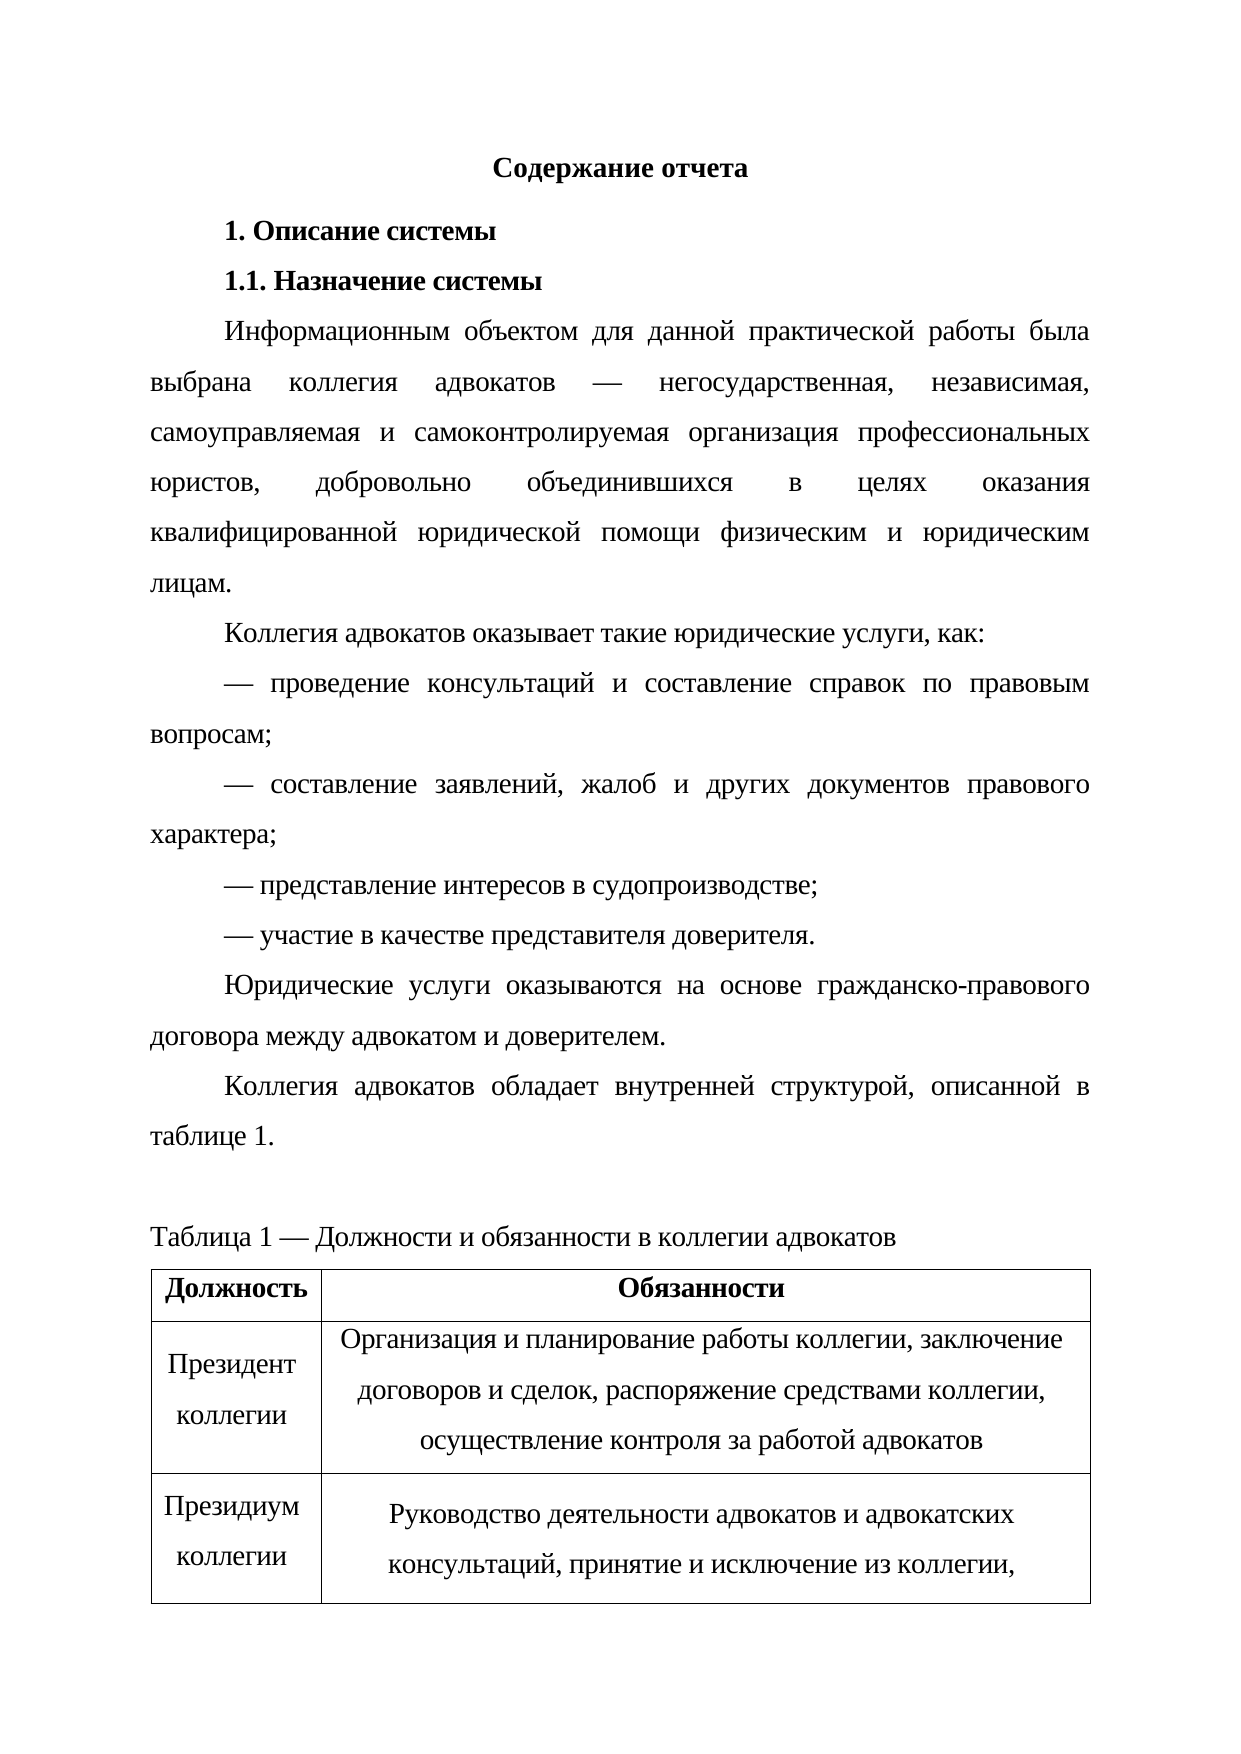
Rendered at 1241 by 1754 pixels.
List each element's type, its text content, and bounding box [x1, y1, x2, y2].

text Юридические услуги оказываются на основе гражданско-правового договора между адвокатом и доверителем. [150, 967, 1090, 1051]
text — проведение консультаций и составление справок по правовым вопросам; [150, 666, 1090, 749]
table_header Обязанности [322, 1270, 1090, 1321]
text Коллегия адвокатов оказывает такие юридические услуги, как: [150, 615, 1090, 649]
table_cell Президент коллегии [152, 1322, 321, 1472]
text Информационным объектом для данной практической работы была выбрана коллегия адвокатов — негосударственная, независимая, самоуправляемая и самоконтролируемая организация профессиональных юристов, добровольно объединившихся в целях оказания квалифицированной юридической помощи физическим и юридическим лицам. [150, 313, 1090, 598]
subtitle Содержание отчета [150, 150, 1090, 183]
subtitle Назначение системы [150, 263, 1090, 297]
subtitle Описание системы [150, 213, 1090, 246]
text — составление заявлений, жалоб и других документов правового характера; [150, 766, 1090, 850]
text Коллегия адвокатов обладает внутренней структурой, описанной в таблице 1. [150, 1068, 1090, 1152]
table_header Должность [152, 1270, 321, 1321]
text Таблица 1 — Должности и обязанности в коллегии адвокатов [150, 1219, 1090, 1252]
text — представление интересов в судопроизводстве; [150, 867, 1090, 900]
table_cell Президиум коллегии [152, 1474, 321, 1603]
text — участие в качестве представителя доверителя. [150, 917, 1090, 951]
table_cell Организация и планирование работы коллегии, заключение договоров и сделок, распоряжение средствами коллегии, осуществление контроля за работой адвокатов [322, 1322, 1090, 1472]
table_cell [322, 1474, 1090, 1603]
